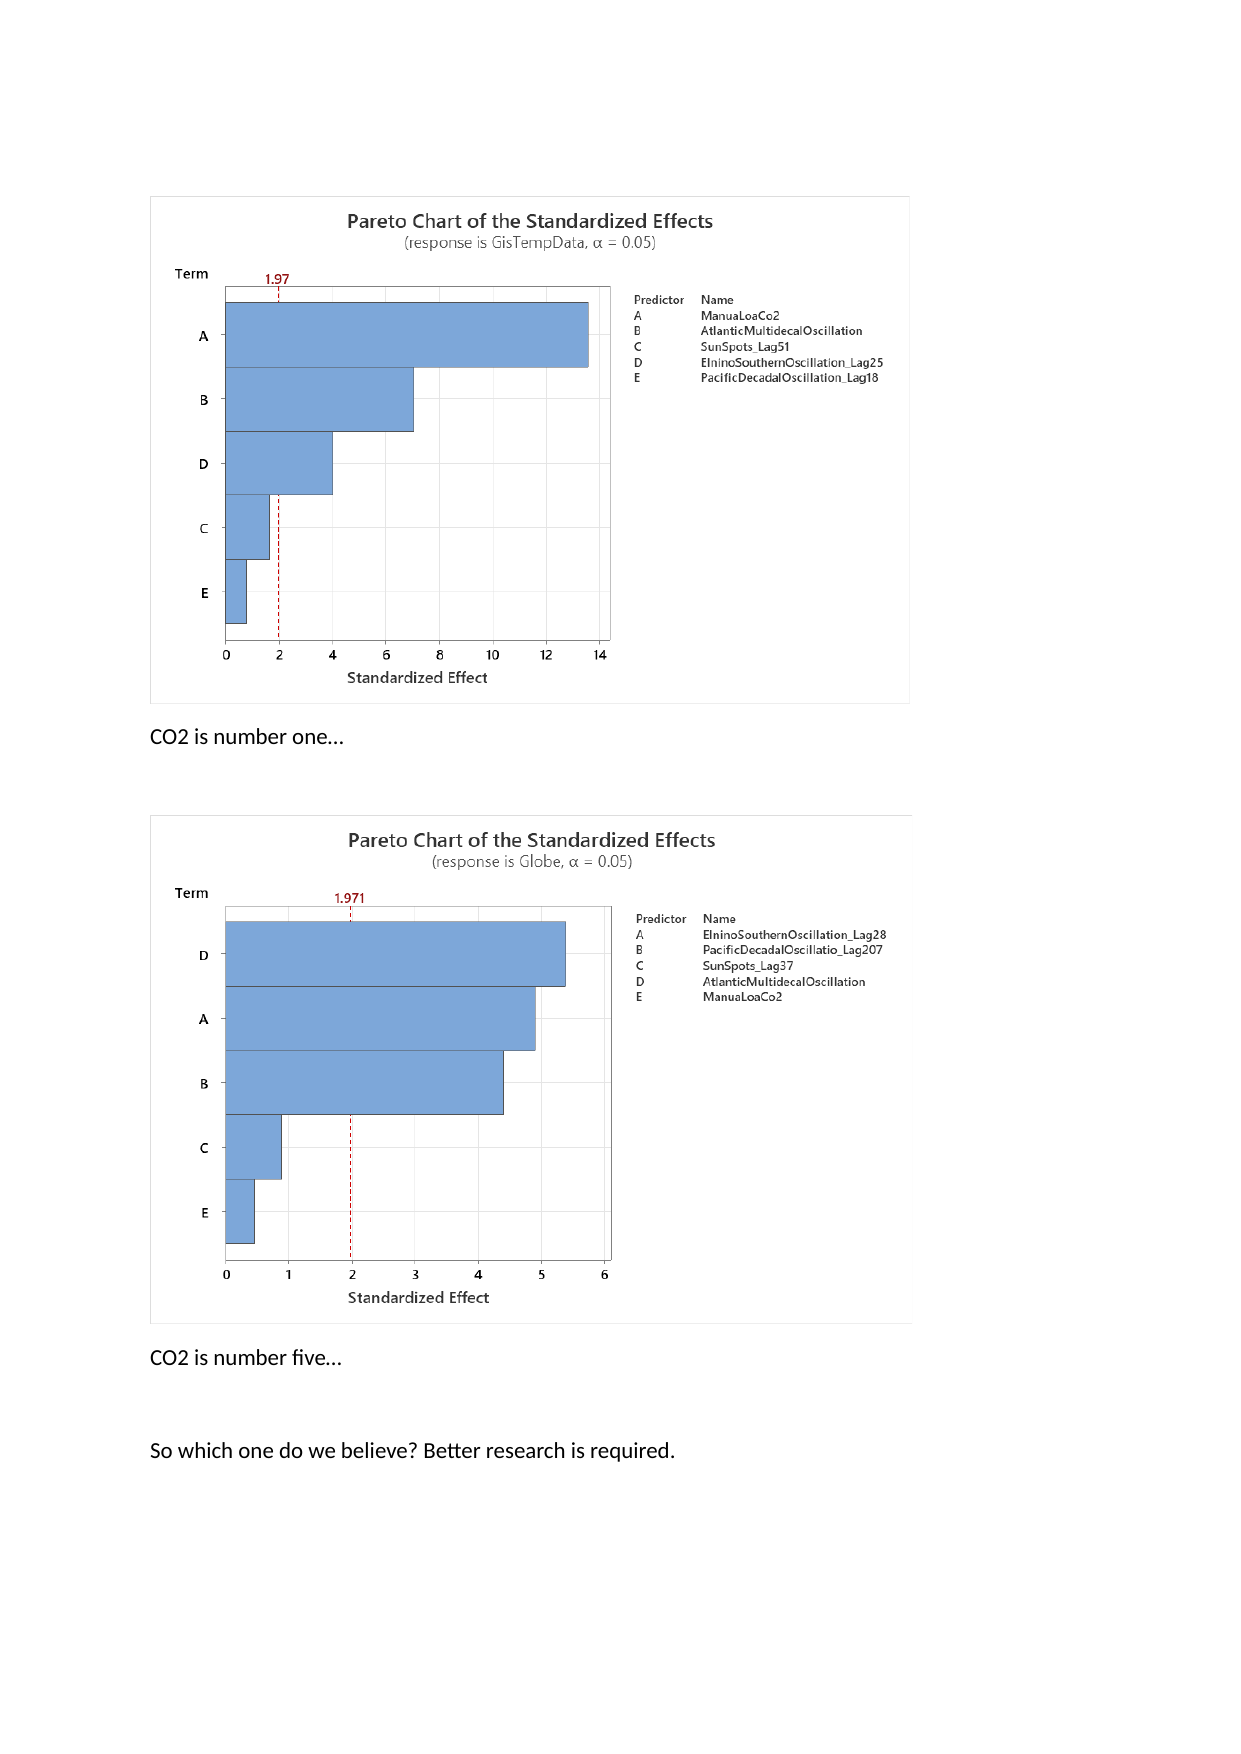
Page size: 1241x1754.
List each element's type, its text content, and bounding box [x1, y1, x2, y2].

picture [150, 815, 913, 1324]
text CO2 is number one… [150, 722, 1090, 750]
text CO2 is number five… [150, 1343, 1090, 1371]
picture [150, 196, 910, 704]
text So which one do we believe? Better research is required. [150, 1436, 1090, 1464]
